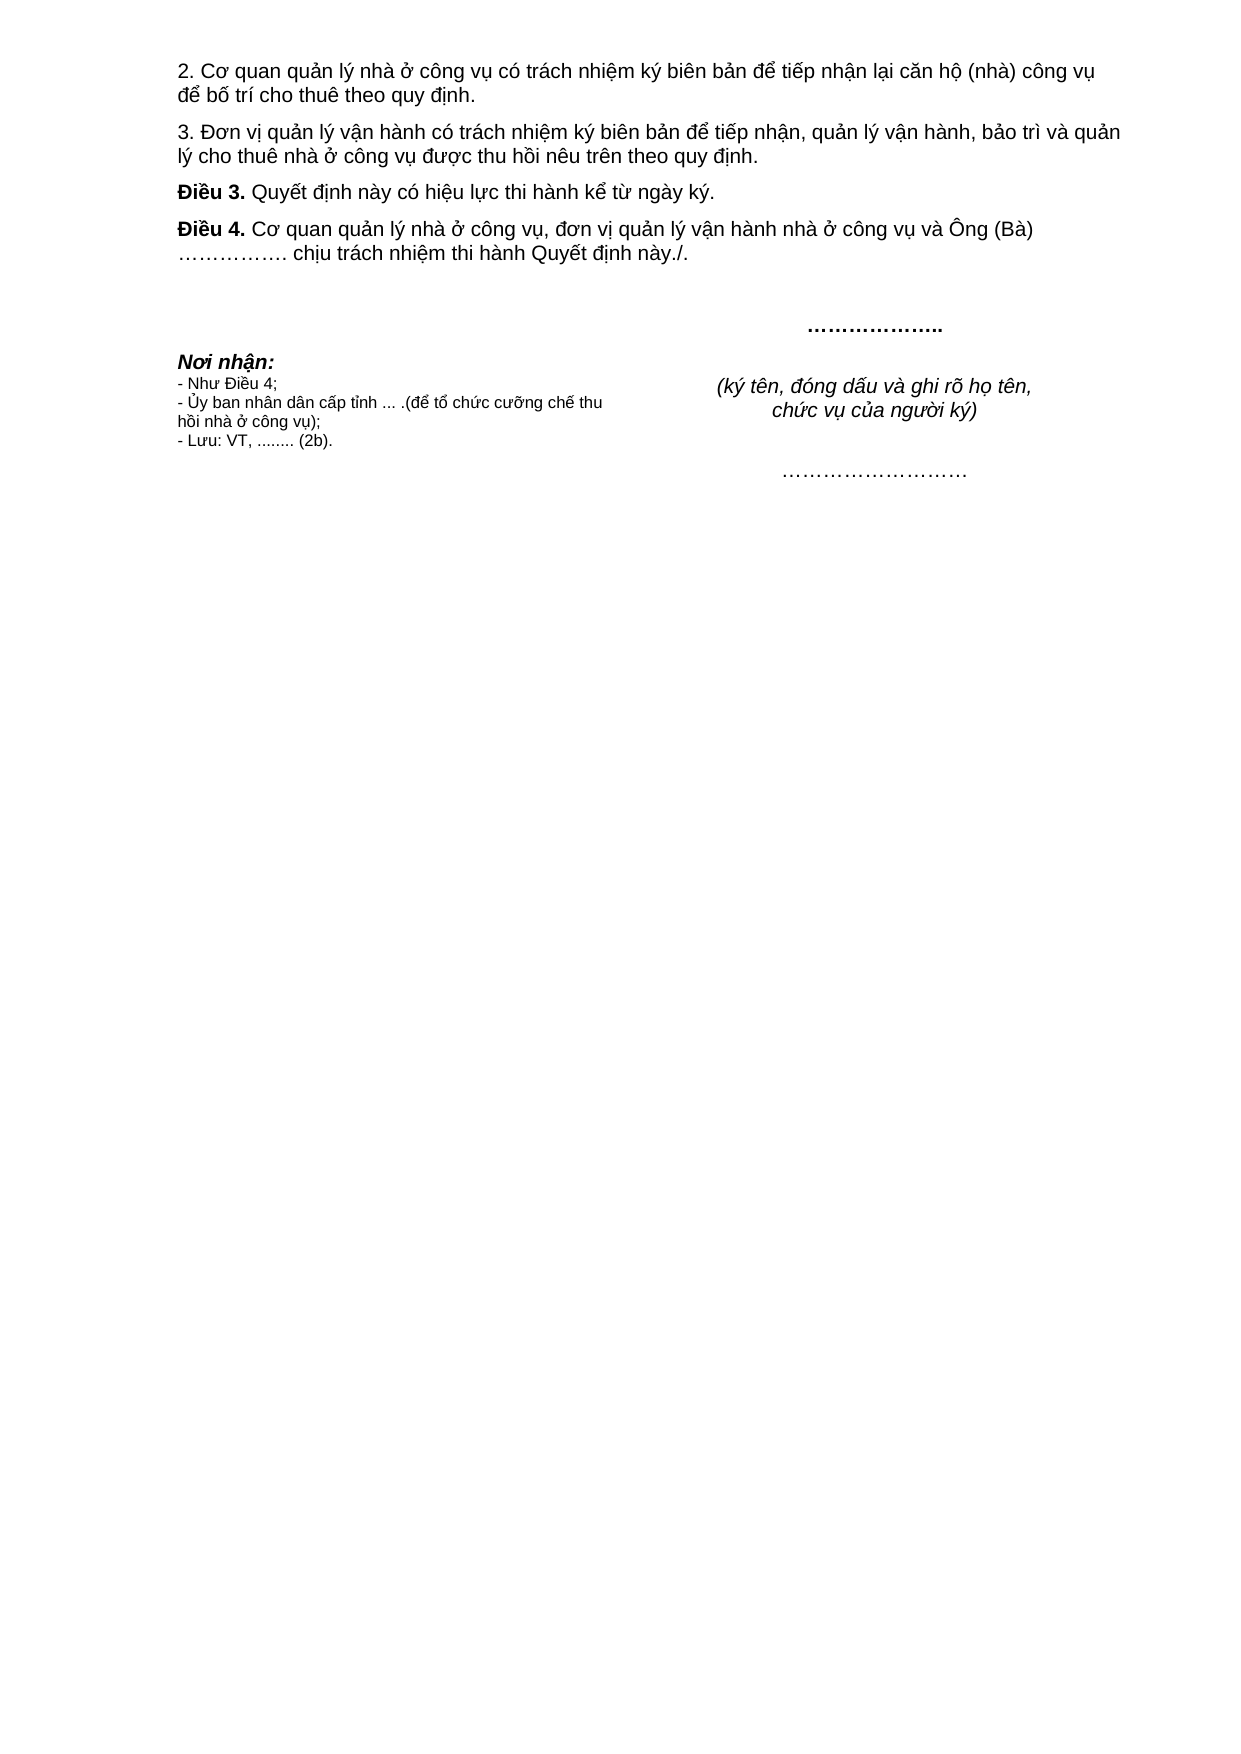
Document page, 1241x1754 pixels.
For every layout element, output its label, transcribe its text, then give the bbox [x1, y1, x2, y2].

text Điều 3. Quyết định này có hiệu lực thi hành kể từ ngày ký. [177, 180, 1122, 204]
table_header Nơi nhận: - Như Điều 4; - Ủy ban nhân dân cấp tỉnh ... .(để tổ chức cưỡng chế thu hồi nhà ở công vụ); - Lưu: VT, ........ (2b). [166, 301, 638, 482]
text Điều 4. Cơ quan quản lý nhà ở công vụ, đơn vị quản lý vận hành nhà ở công vụ và Ông (Bà) ……………. chịu trách nhiệm thi hành Quyết định này./. [177, 216, 1122, 264]
table_header ……………….. (ký tên, đóng dấu và ghi rõ họ tên, chức vụ của người ký) ……………………… [638, 301, 1111, 482]
text 3. Đơn vị quản lý vận hành có trách nhiệm ký biên bản để tiếp nhận, quản lý vận hành, bảo trì và quản lý cho thuê nhà ở công vụ được thu hồi nêu trên theo quy định. [177, 119, 1122, 167]
text 2. Cơ quan quản lý nhà ở công vụ có trách nhiệm ký biên bản để tiếp nhận lại căn hộ (nhà) công vụ để bố trí cho thuê theo quy định. [177, 59, 1122, 107]
